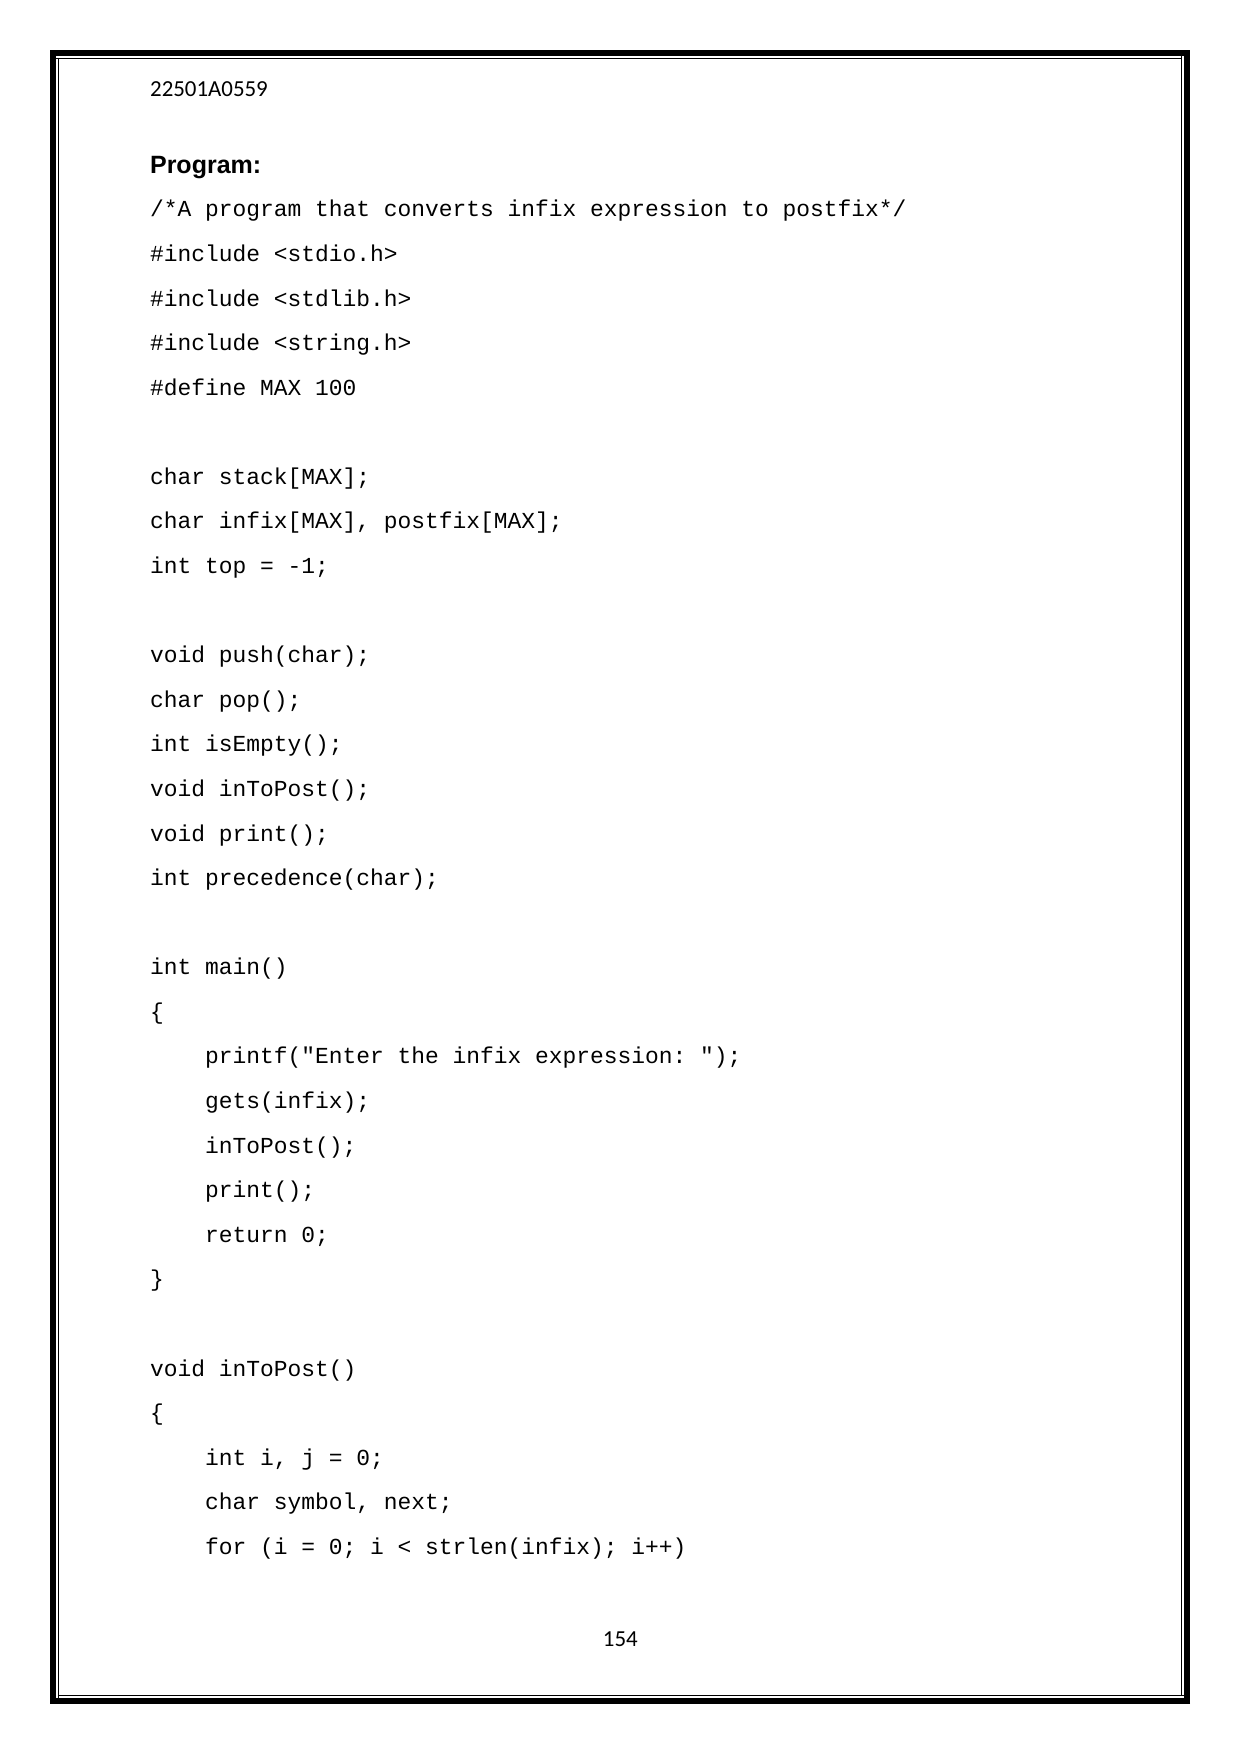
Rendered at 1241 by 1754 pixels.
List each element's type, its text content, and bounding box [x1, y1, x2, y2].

text /*A program that converts infix expression to postfix*/ [150, 198, 1090, 224]
text int main() [150, 956, 1090, 982]
text #define MAX 100 [150, 376, 1090, 402]
text #include <stdio.h> [150, 242, 1090, 268]
text char pop(); [150, 688, 1090, 714]
text #include <stdlib.h> [150, 287, 1090, 313]
text for (i = 0; i < strlen(infix); i++) [150, 1535, 1090, 1561]
text char symbol, next; [150, 1491, 1090, 1517]
text char infix[MAX], postfix[MAX]; [150, 510, 1090, 536]
text void push(char); [150, 643, 1090, 669]
text Program: [150, 150, 1090, 179]
text print(); [150, 1178, 1090, 1204]
text int top = -1; [150, 554, 1090, 580]
text { [150, 1401, 1090, 1427]
text void print(); [150, 822, 1090, 848]
text char stack[MAX]; [150, 465, 1090, 491]
text #include <string.h> [150, 331, 1090, 357]
text int i, j = 0; [150, 1446, 1090, 1472]
text int precedence(char); [150, 866, 1090, 892]
text inToPost(); [150, 1134, 1090, 1160]
text int isEmpty(); [150, 733, 1090, 759]
text return 0; [150, 1223, 1090, 1249]
text gets(infix); [150, 1089, 1090, 1115]
text void inToPost() [150, 1357, 1090, 1383]
text { [150, 1000, 1090, 1026]
text } [150, 1268, 1090, 1294]
text void inToPost(); [150, 777, 1090, 803]
text printf("Enter the infix expression: "); [150, 1045, 1090, 1071]
